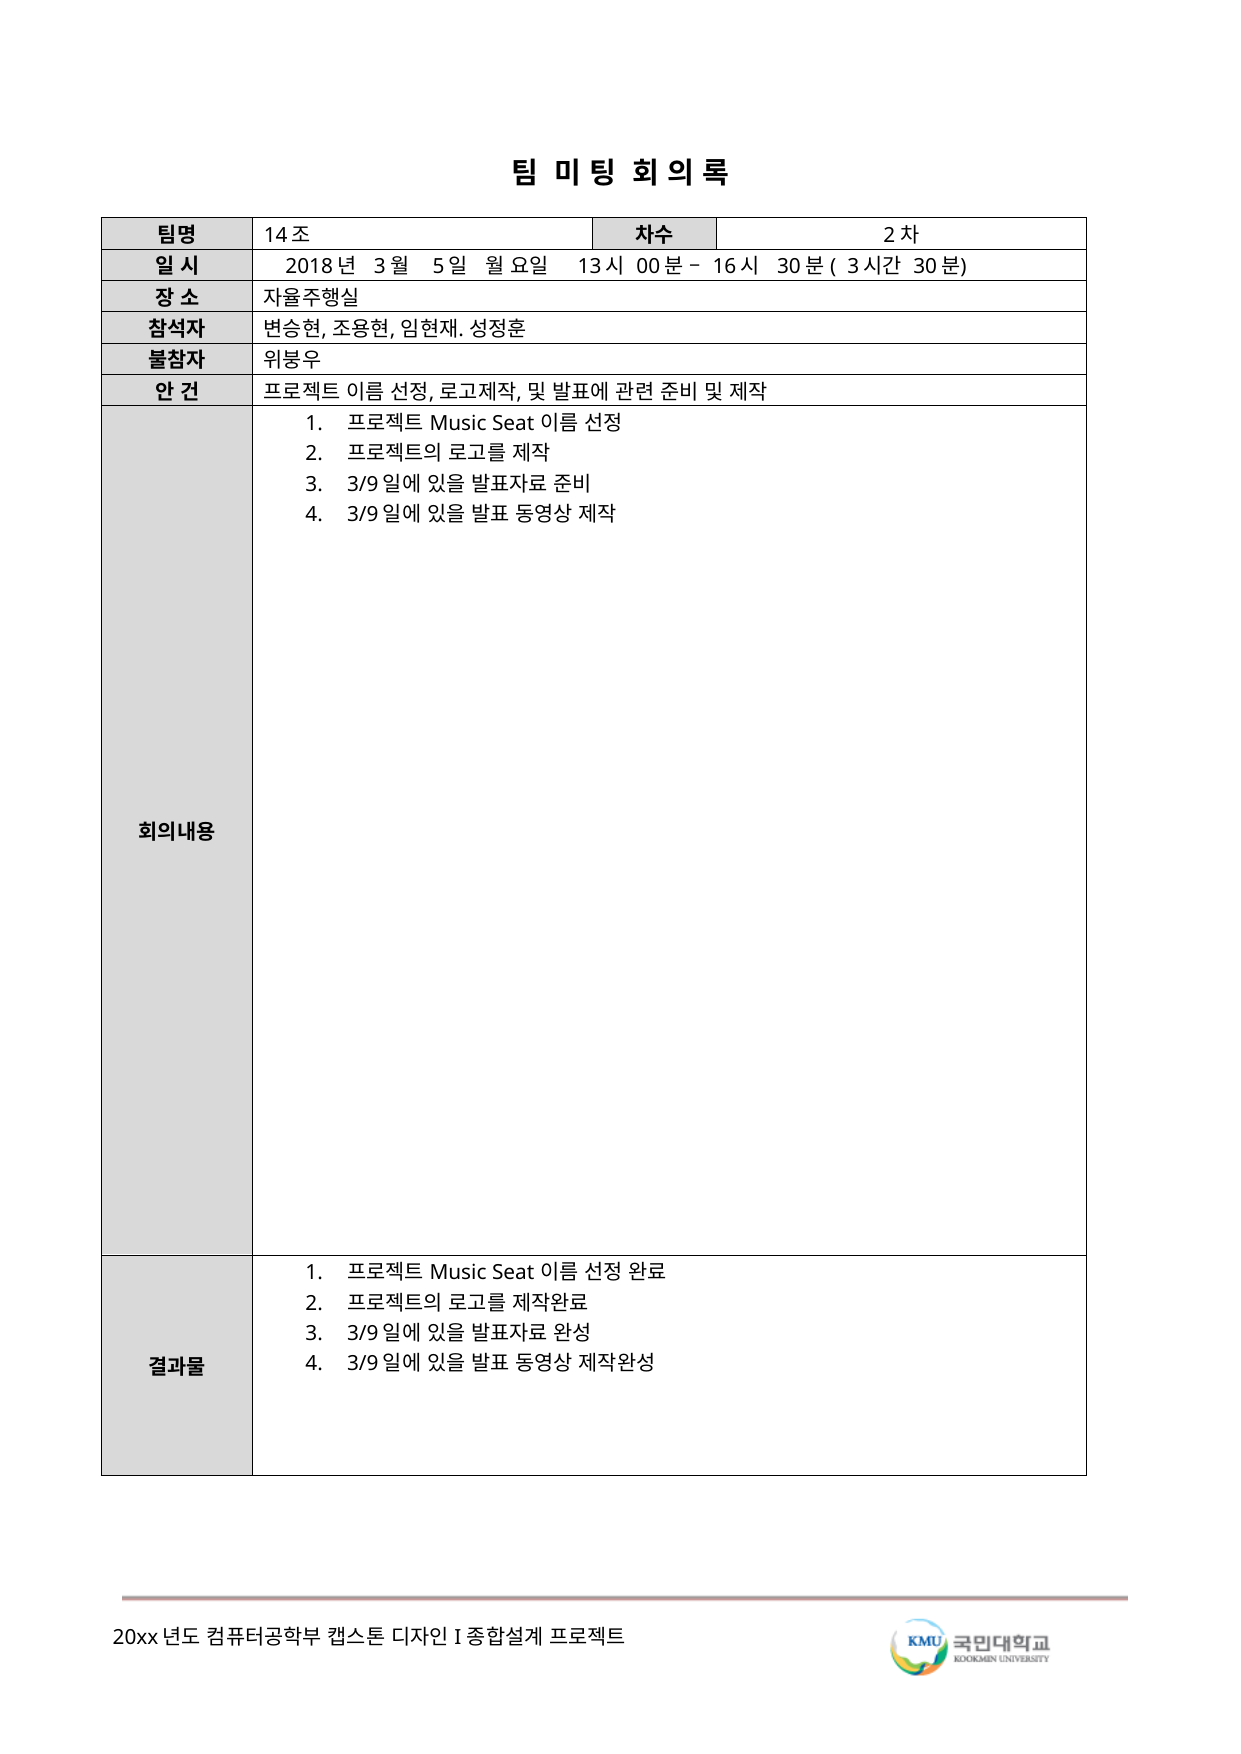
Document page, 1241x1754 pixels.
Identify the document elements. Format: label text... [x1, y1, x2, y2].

table_cell 안 건 [102, 375, 252, 405]
picture [122, 1591, 1128, 1610]
table_cell 회의내용 [102, 406, 252, 1254]
table_cell 2018년 3월 5일 월 요일 13시 00분 – 16시 30분 ( 3시간 30분) [253, 250, 1086, 280]
table_cell 위붕우 [253, 344, 1086, 374]
table_header 14조 [253, 218, 592, 249]
text 팀 미 팅 회 의 록 [112, 150, 1128, 192]
table_cell 프로젝트 이름 선정, 로고제작, 및 발표에 관련 준비 및 제작 [253, 375, 1086, 405]
table_header 팀명 [102, 218, 252, 249]
picture [881, 1615, 1061, 1677]
table_cell 자율주행실 [253, 281, 1086, 311]
table_cell 일 시 [102, 250, 252, 280]
table_cell 프로젝트 Music Seat 이름 선정 프로젝트의 로고를 제작 3/9일에 있을 발표자료 준비 3/9일에 있을 발표 동영상 제작 [253, 406, 1086, 1254]
table_cell 프로젝트 Music Seat 이름 선정 완료 프로젝트의 로고를 제작완료 3/9일에 있을 발표자료 완성 3/9일에 있을 발표 동영상 제작완성 [253, 1256, 1086, 1475]
table_cell 변승현, 조용현, 임현재. 성정훈 [253, 312, 1086, 343]
table_header 차수 [593, 218, 716, 249]
table_cell 장 소 [102, 281, 252, 311]
table_cell 불참자 [102, 344, 252, 374]
table_cell 참석자 [102, 312, 252, 343]
table_cell 결과물 [102, 1256, 252, 1475]
table_header 2 차 [717, 218, 1086, 249]
